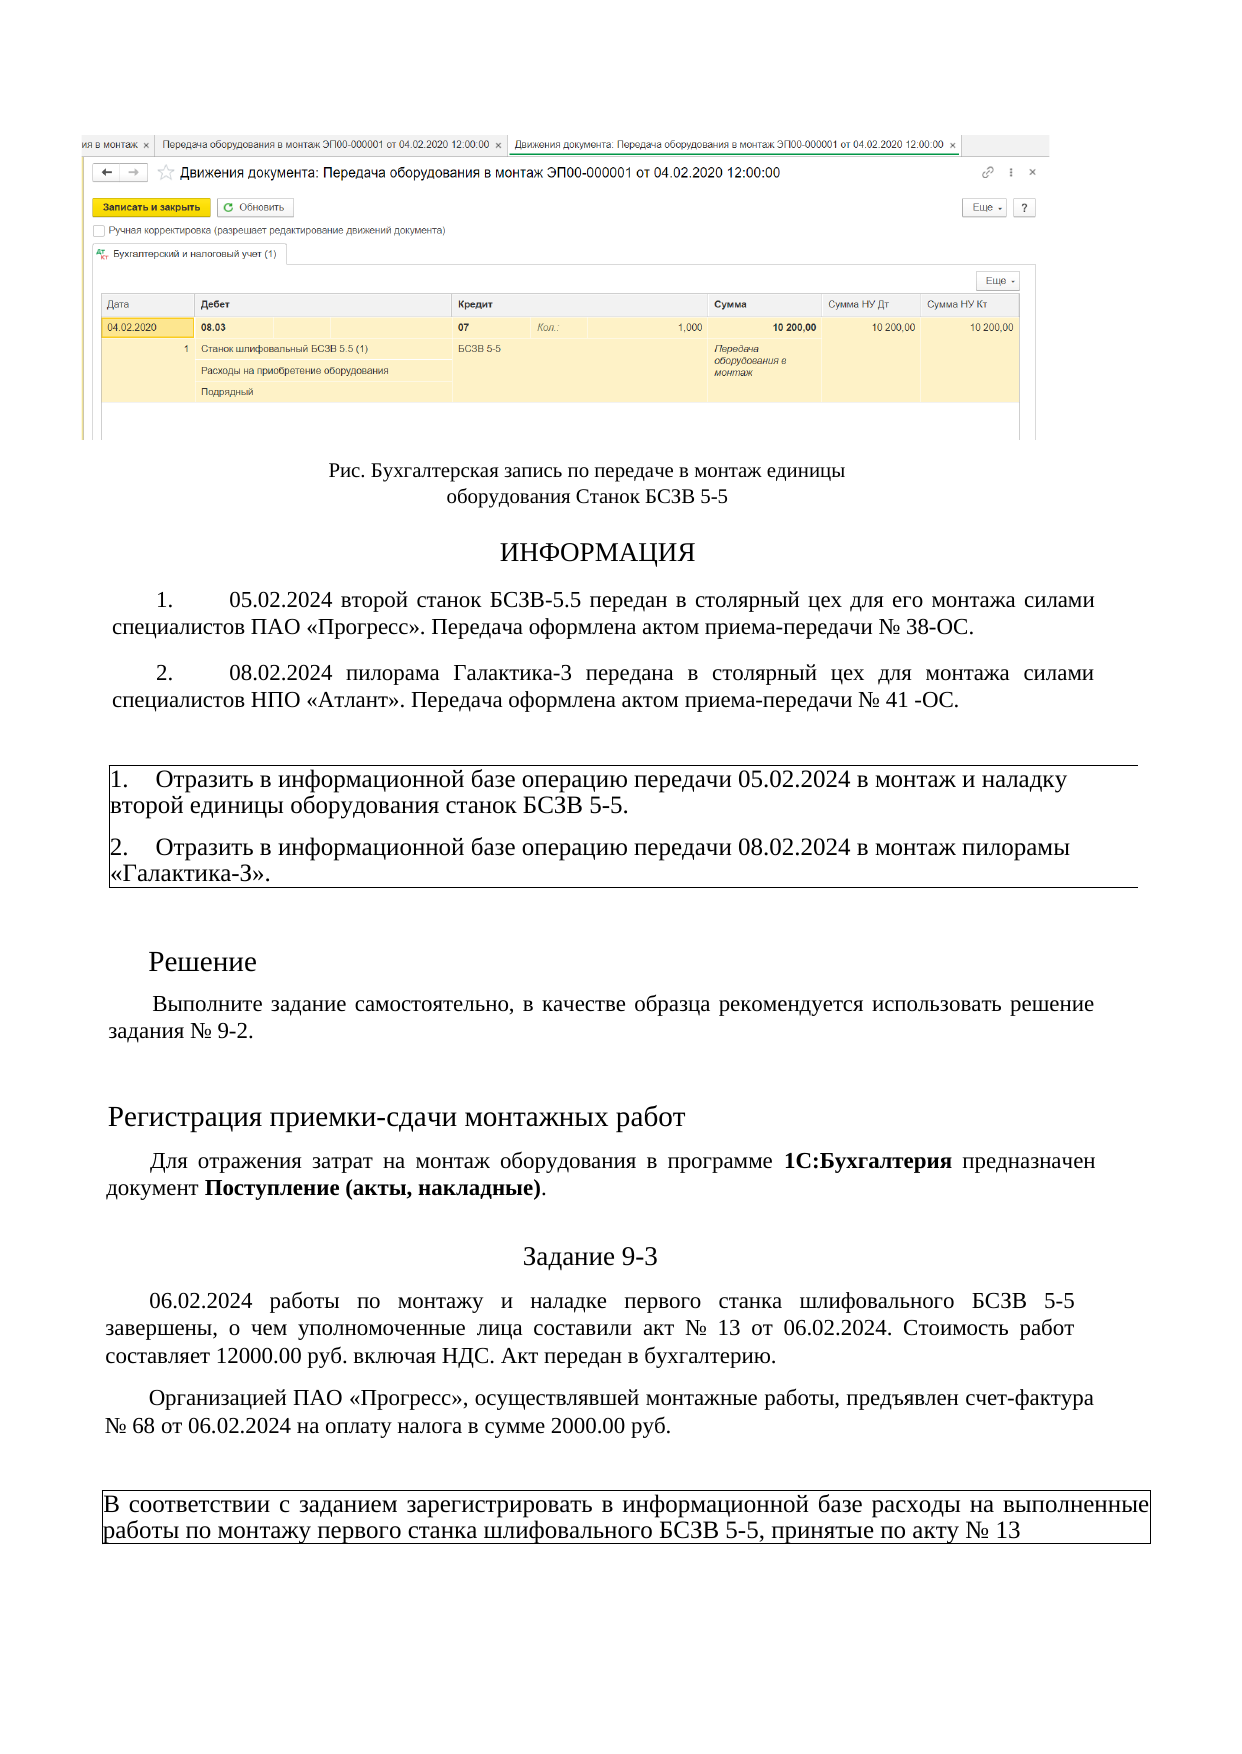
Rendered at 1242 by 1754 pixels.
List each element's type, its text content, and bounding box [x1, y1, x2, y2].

list Отразить в информационной базе операцию передачи 08.02.2024 в монтаж пилорамы «Галактика-З». [110, 833, 1138, 887]
text Для отражения затрат на монтаж оборудования в программе 1С:Бухгалтерия предназначен документ Поступление (акты, накладные). [106, 1147, 1096, 1201]
subtitle Регистрация приемки-сдачи монтажных работ [108, 1099, 1056, 1132]
picture [81, 135, 1050, 440]
list 05.02.2024 второй станок БСЗВ-5.5 передан в столярный цех для его монтажа силами специалистов ПАО «Прогресс». Передача оформлена актом приема-передачи № 38-ОС. [112, 586, 1096, 640]
text 06.02.2024 работы по монтажу и наладке первого станка шлифовального БСЗВ 5-5 завершены, о чем уполномоченные лица составили акт № 13 от 06.02.2024. Стоимость работ составляет 12000.00 руб. включая НДС. Акт передан в бухгалтерию. [105, 1287, 1076, 1368]
text Выполните задание самостоятельно, в качестве образца рекомендуется использовать решение задания № 9-2. [108, 990, 1096, 1044]
subtitle ИНФОРМАЦИЯ [82, 536, 1114, 567]
text В соответствии с заданием зарегистрировать в информационной базе расходы на выполненные работы по монтажу первого станка шлифовального БСЗВ 5-5, принятые по акту № 13 [103, 1491, 1150, 1543]
text Рис. Бухгалтерская запись по передаче в монтаж единицы оборудования Станок БСЗВ 5-5 [309, 458, 864, 508]
subtitle Задание 9-3 [82, 1240, 1099, 1271]
list Отразить в информационной базе операцию передачи 05.02.2024 в монтаж и наладку второй единицы оборудования станок БСЗВ 5-5. [110, 766, 1138, 819]
text Организацией ПАО «Прогресс», осуществлявшей монтажные работы, предъявлен счет-фактура № 68 от 06.02.2024 на оплату налога в сумме 2000.00 руб. [104, 1384, 1096, 1438]
list 08.02.2024 пилорама Галактика-3 передана в столярный цех для монтажа силами специалистов НПО «Атлант». Передача оформлена актом приема-передачи № 41 -ОС. [112, 659, 1096, 712]
subtitle Решение [148, 944, 1056, 978]
